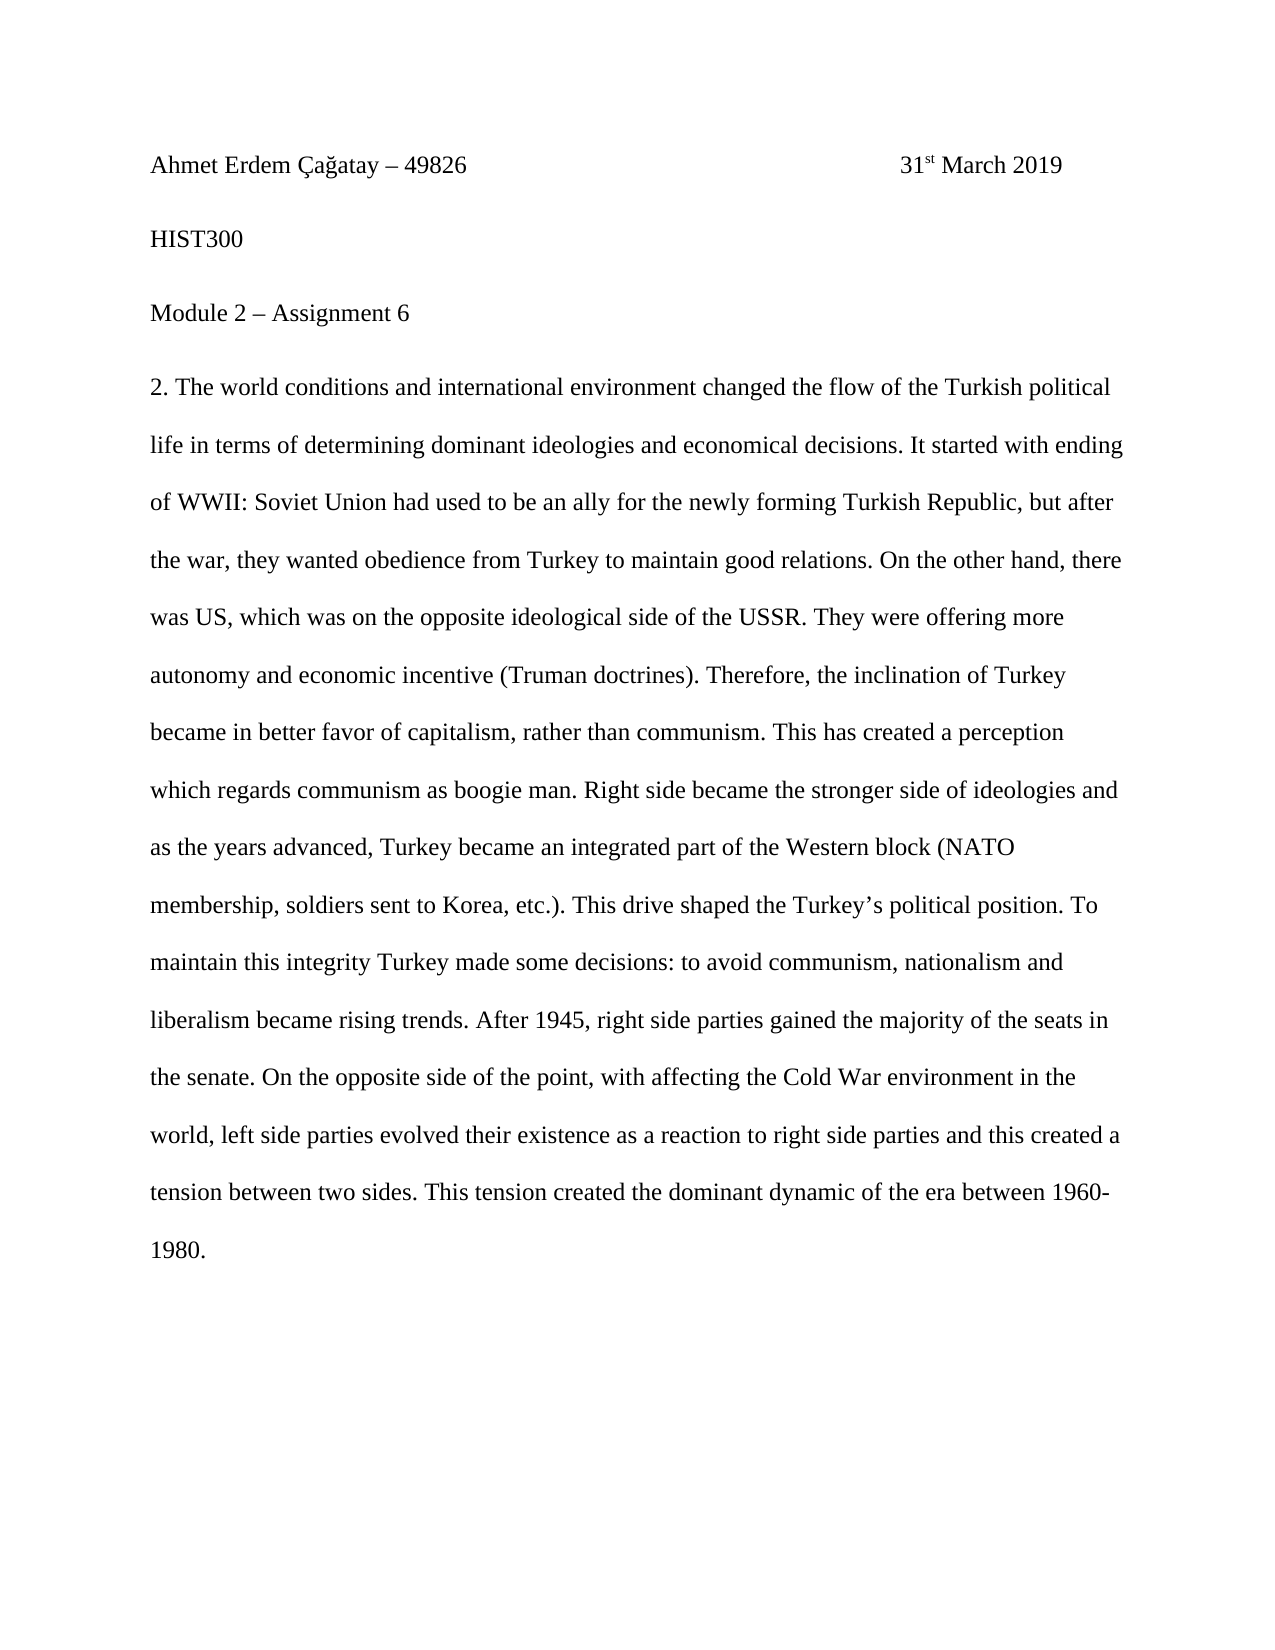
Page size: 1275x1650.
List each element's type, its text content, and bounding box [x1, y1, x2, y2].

text Module 2 – Assignment 6 [150, 298, 1125, 327]
text HIST300 [150, 224, 1125, 253]
text 2. The world conditions and international environment changed the flow of the Turkish political life in terms of determining dominant ideologies and economical decisions. It started with ending of WWII: Soviet Union had used to be an ally for the newly forming Turkish Republic, but after the war, they wanted obedience from Turkey to maintain good relations. On the other hand, there was US, which was on the opposite ideological side of the USSR. They were offering more autonomy and economic incentive (Truman doctrines). Therefore, the inclination of Turkey became in better favor of capitalism, rather than communism. This has created a perception which regards communism as boogie man. Right side became the stronger side of ideologies and as the years advanced, Turkey became an integrated part of the Western block (NATO membership, soldiers sent to Korea, etc.). This drive shaped the Turkey’s political position. To maintain this integrity Turkey made some decisions: to avoid communism, nationalism and liberalism became rising trends. After 1945, right side parties gained the majority of the seats in the senate. On the opposite side of the point, with affecting the Cold War environment in the world, left side parties evolved their existence as a reaction to right side parties and this created a tension between two sides. This tension created the dominant dynamic of the era between 1960-1980. [150, 372, 1125, 1264]
text Ahmet Erdem Çağatay – 49826 31st March 2019 [150, 150, 1125, 179]
